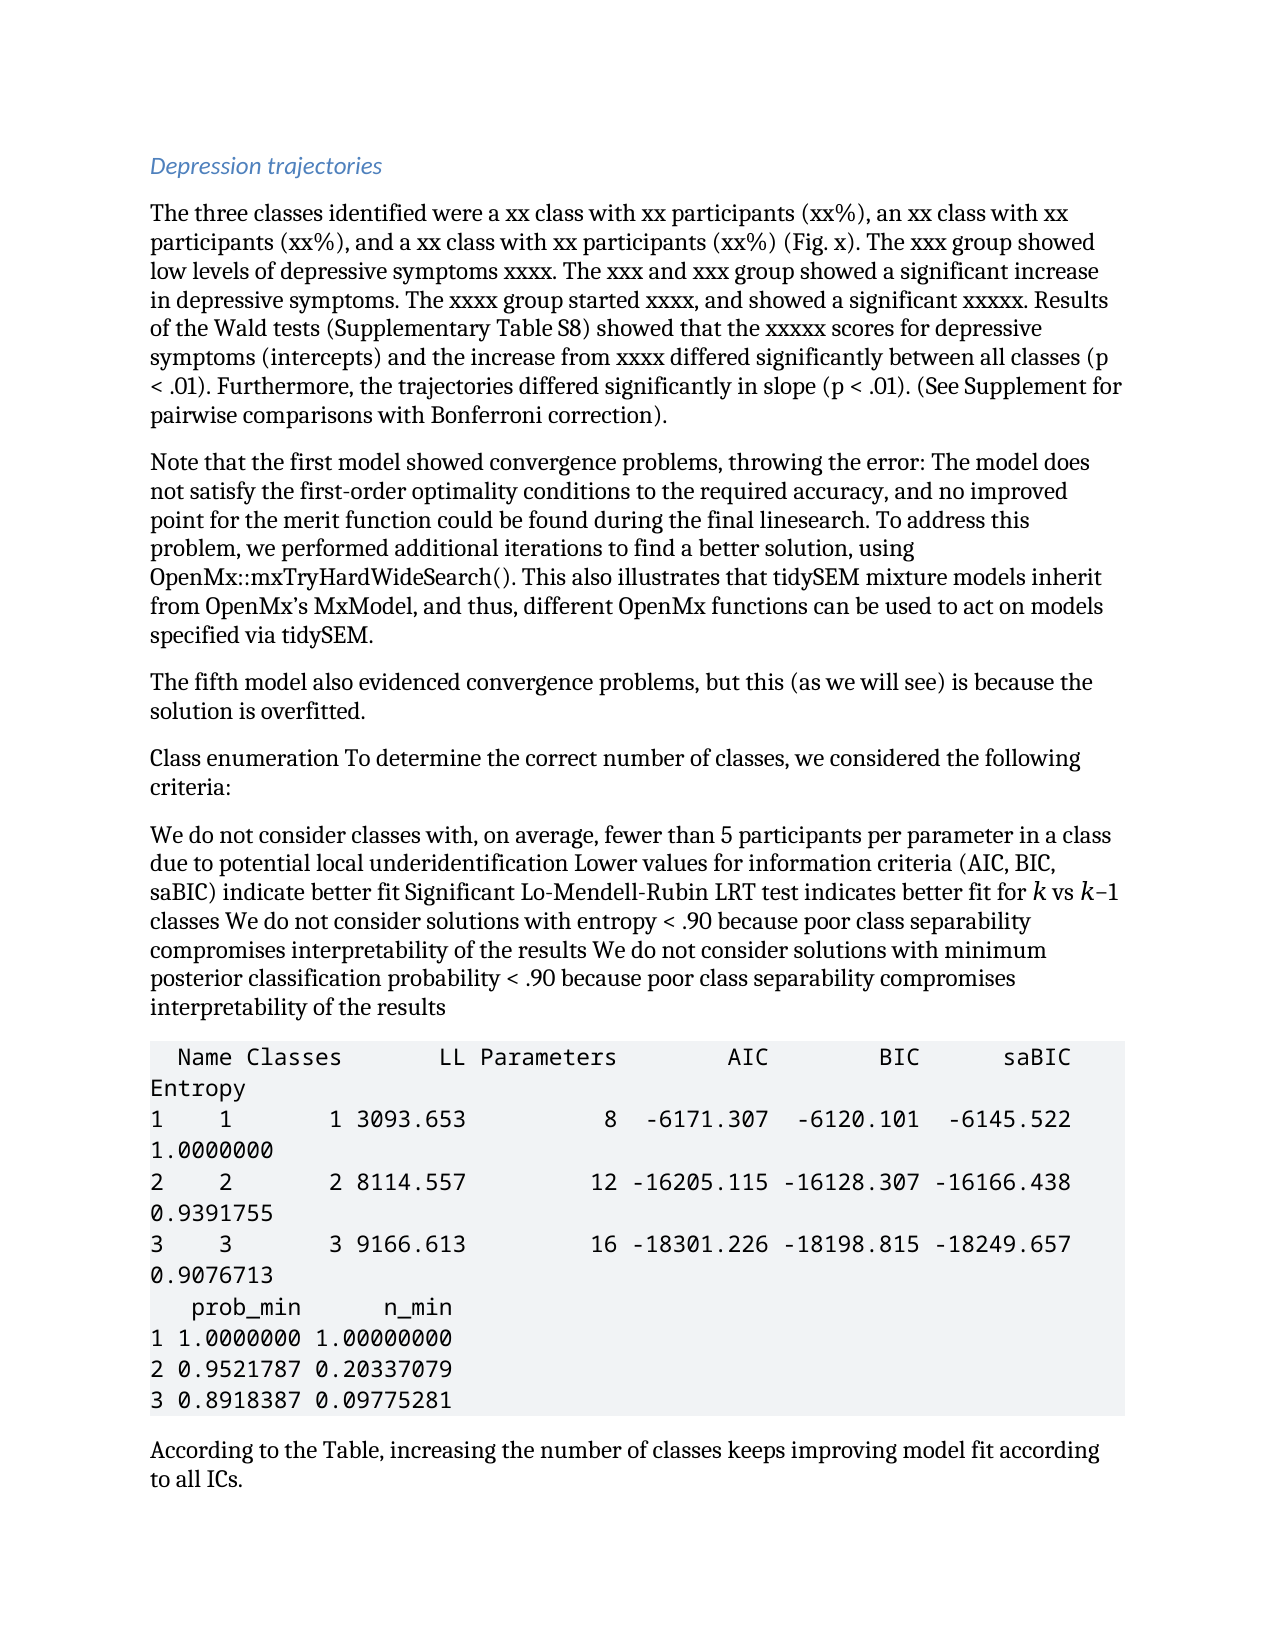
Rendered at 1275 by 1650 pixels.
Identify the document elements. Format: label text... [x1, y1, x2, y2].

text Name Classes LL Parameters AIC BIC saBIC Entropy 1 1 1 3093.653 8 -6171.307 -6120.101 -6145.522 1.0000000 2 2 2 8114.557 12 -16205.115 -16128.307 -16166.438 0.9391755 3 3 3 9166.613 16 -18301.226 -18198.815 -18249.657 0.9076713 prob_min n_min 1 1.0000000 1.00000000 2 0.9521787 0.20337079 3 0.8918387 0.09775281 [150, 1041, 1125, 1416]
subtitle Depression trajectories [150, 150, 1125, 181]
text According to the Table, increasing the number of classes keeps improving model fit according to all ICs. [150, 1436, 1125, 1494]
text Class enumeration To determine the correct number of classes, we considered the following criteria: [150, 744, 1125, 802]
text We do not consider classes with, on average, fewer than 5 participants per parameter in a class due to potential local underidentification Lower values for information criteria (AIC, BIC, saBIC) indicate better fit Significant Lo-Mendell-Rubin LRT test indicates better fit for 𝑘 vs 𝑘−1 classes We do not consider solutions with entropy < .90 because poor class separability compromises interpretability of the results We do not consider solutions with minimum posterior classification probability < .90 because poor class separability compromises interpretability of the results [150, 821, 1125, 1022]
text Note that the first model showed convergence problems, throwing the error: The model does not satisfy the first-order optimality conditions to the required accuracy, and no improved point for the merit function could be found during the final linesearch. To address this problem, we performed additional iterations to find a better solution, using OpenMx::mxTryHardWideSearch(). This also illustrates that tidySEM mixture models inherit from OpenMx’s MxModel, and thus, different OpenMx functions can be used to act on models specified via tidySEM. [150, 448, 1125, 649]
text The fifth model also evidenced convergence problems, but this (as we will see) is because the solution is overfitted. [150, 668, 1125, 726]
text The three classes identified were a xx class with xx participants (xx%), an xx class with xx participants (xx%), and a xx class with xx participants (xx%) (Fig. x). The xxx group showed low levels of depressive symptoms xxxx. The xxx and xxx group showed a significant increase in depressive symptoms. The xxxx group started xxxx, and showed a significant xxxxx. Results of the Wald tests (Supplementary Table S8) showed that the xxxxx scores for depressive symptoms (intercepts) and the increase from xxxx differed significantly between all classes (p < .01). Furthermore, the trajectories differed significantly in slope (p < .01). (See Supplement for pairwise comparisons with Bonferroni correction). [150, 199, 1125, 429]
